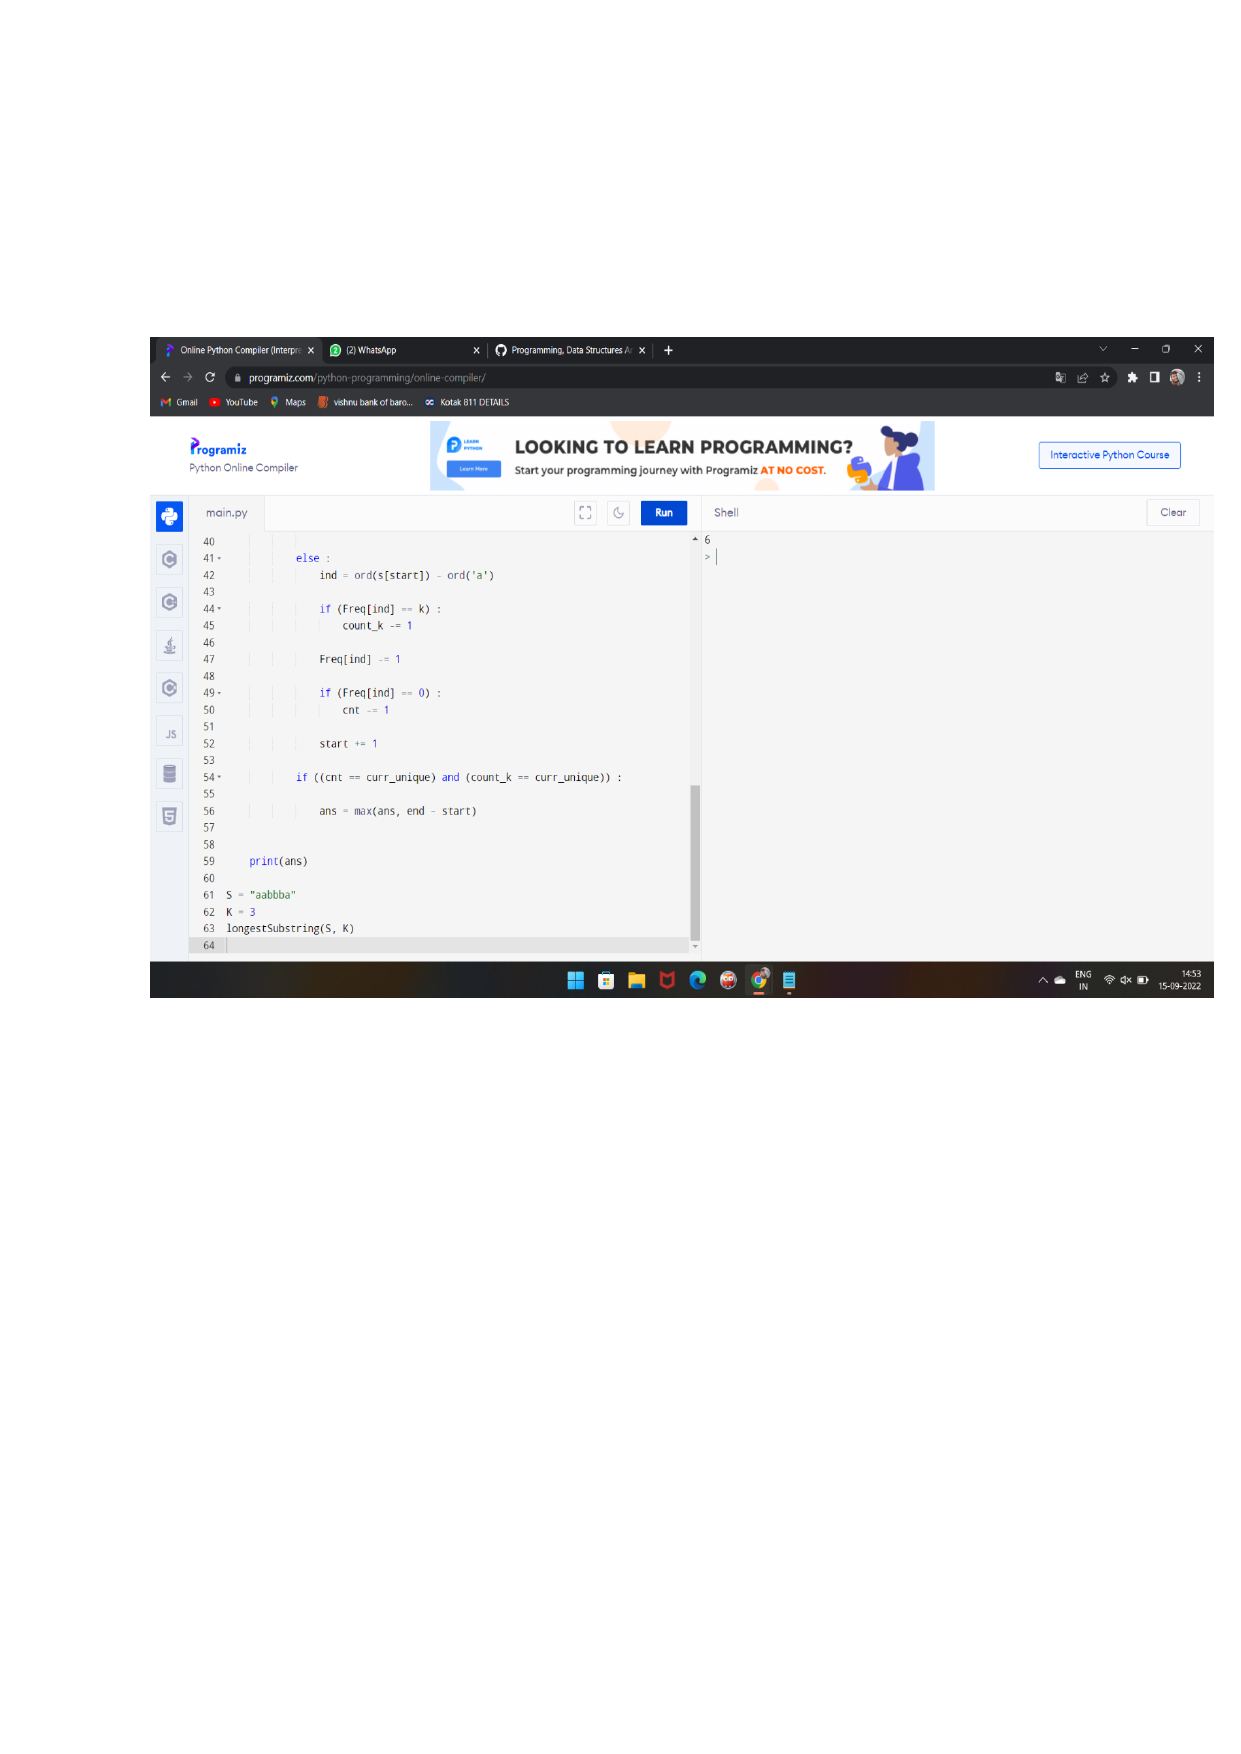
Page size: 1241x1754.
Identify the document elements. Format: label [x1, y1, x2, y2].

picture [150, 337, 1214, 998]
